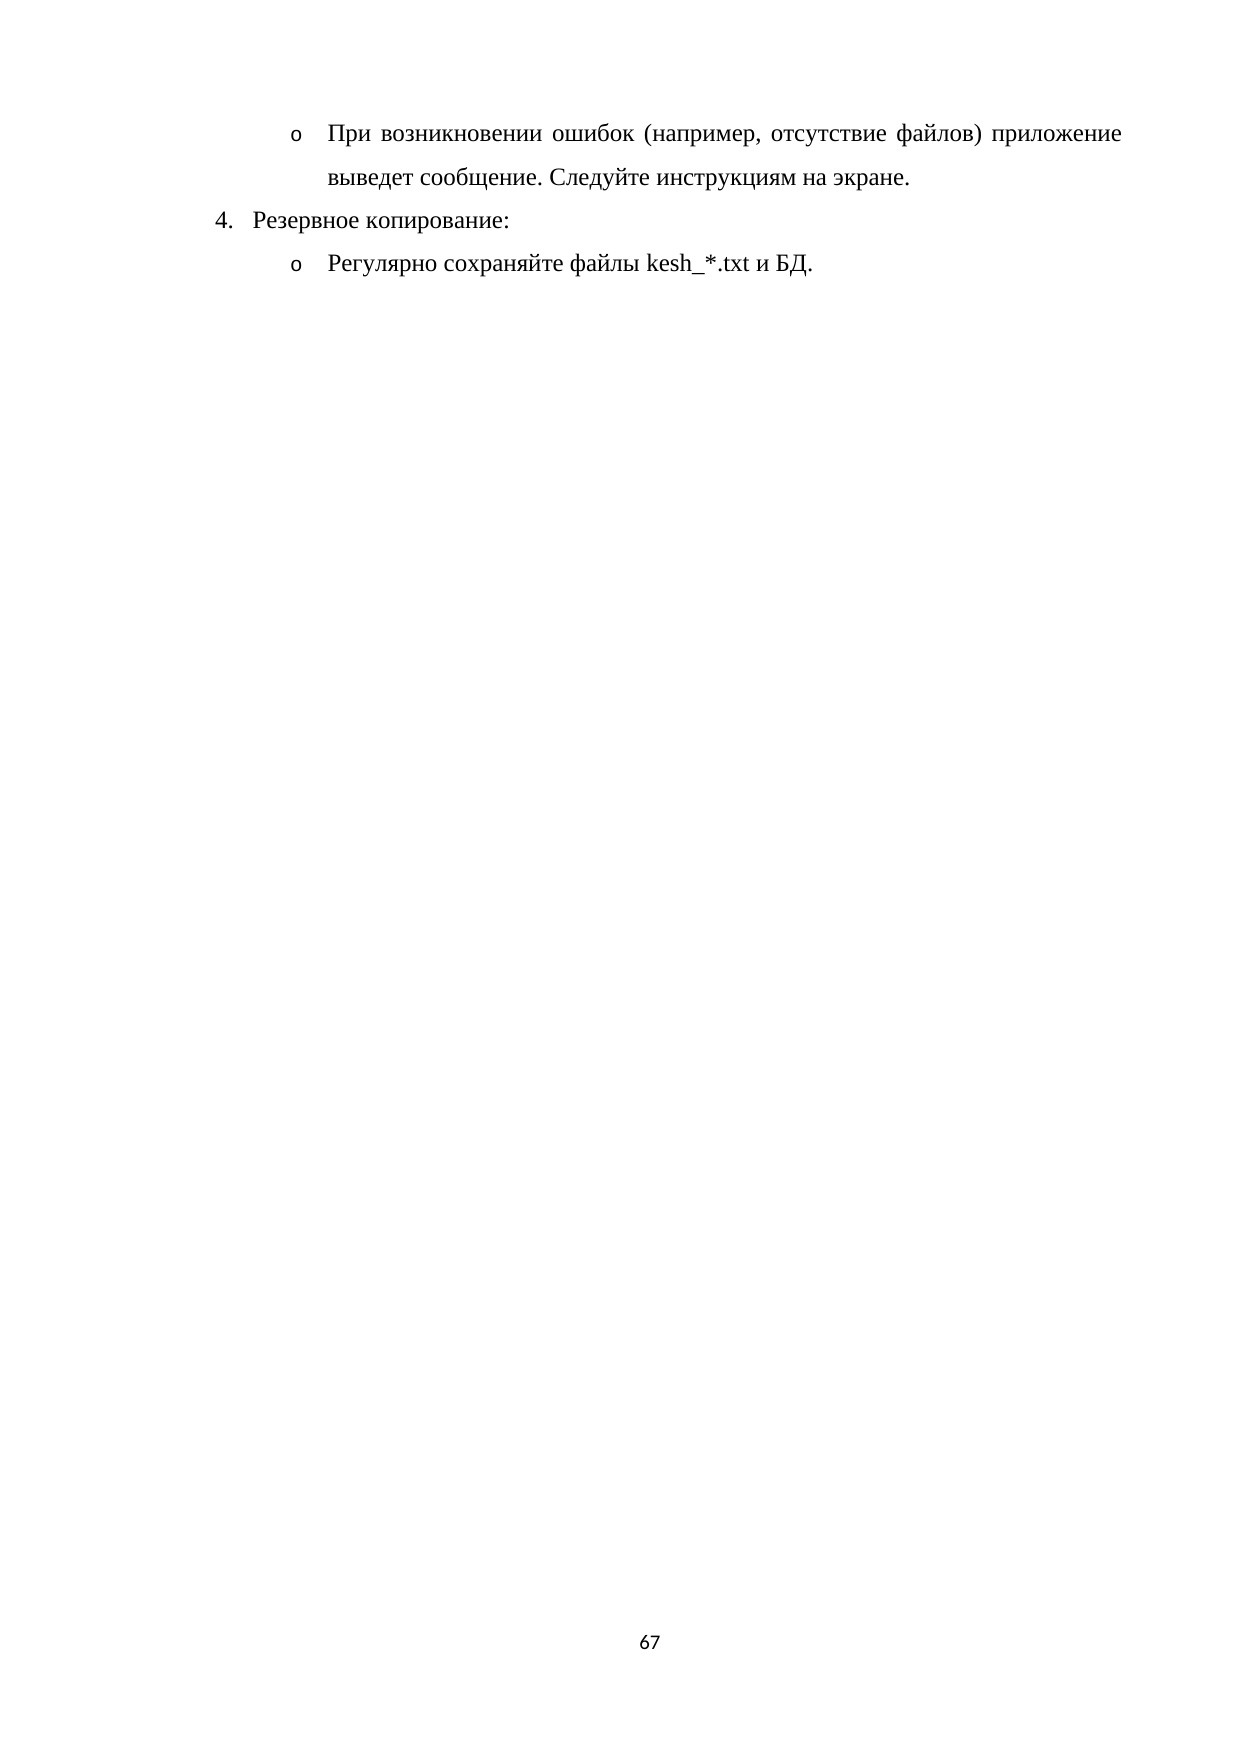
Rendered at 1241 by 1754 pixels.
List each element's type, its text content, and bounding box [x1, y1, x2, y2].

list Резервное копирование: [215, 205, 1122, 234]
list Регулярно сохраняйте файлы kesh_*.txt и БД. [290, 248, 1122, 278]
list При возникновении ошибок (например, отсутствие файлов) приложение выведет сообщение. Следуйте инструкциям на экране. [290, 118, 1122, 191]
